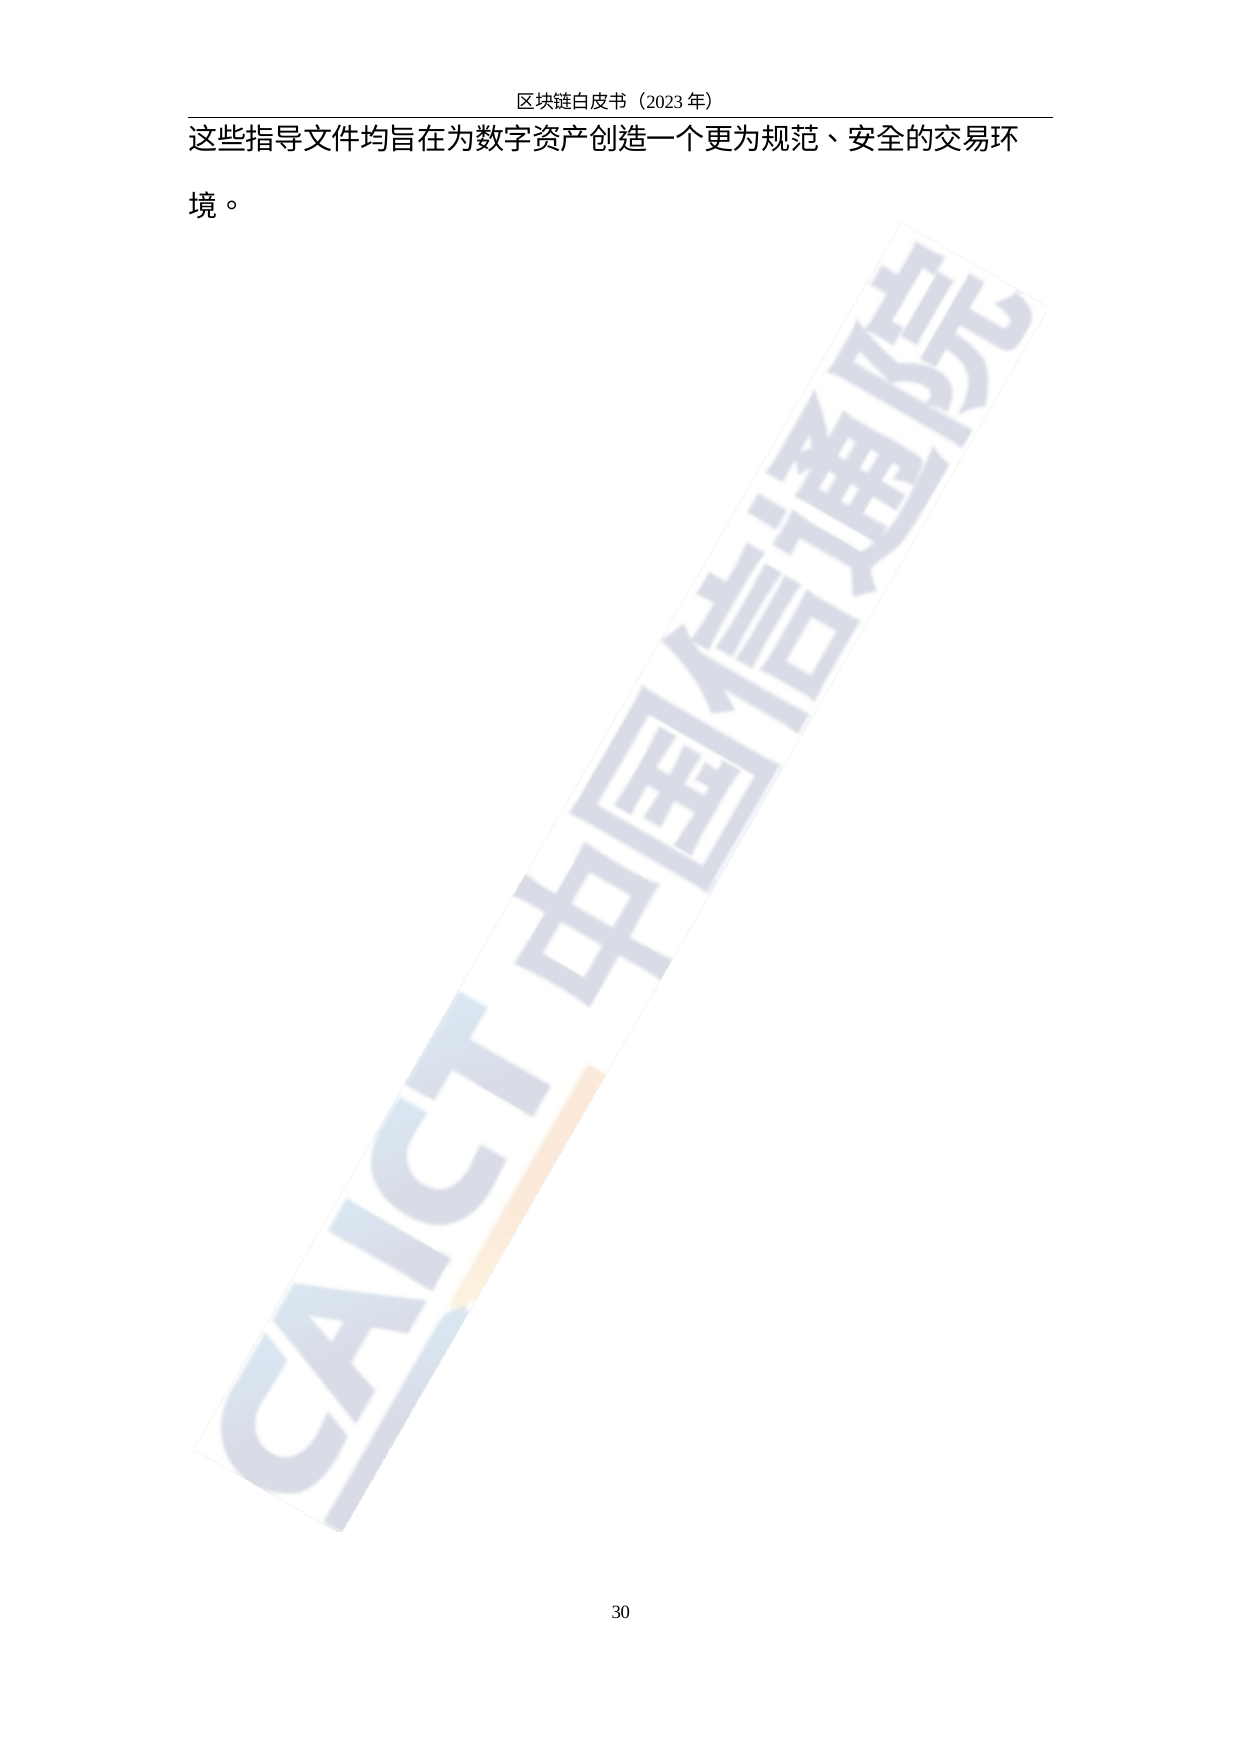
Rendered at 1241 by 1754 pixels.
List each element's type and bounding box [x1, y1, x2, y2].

text [188, 118, 1076, 225]
picture [194, 225, 1047, 1532]
